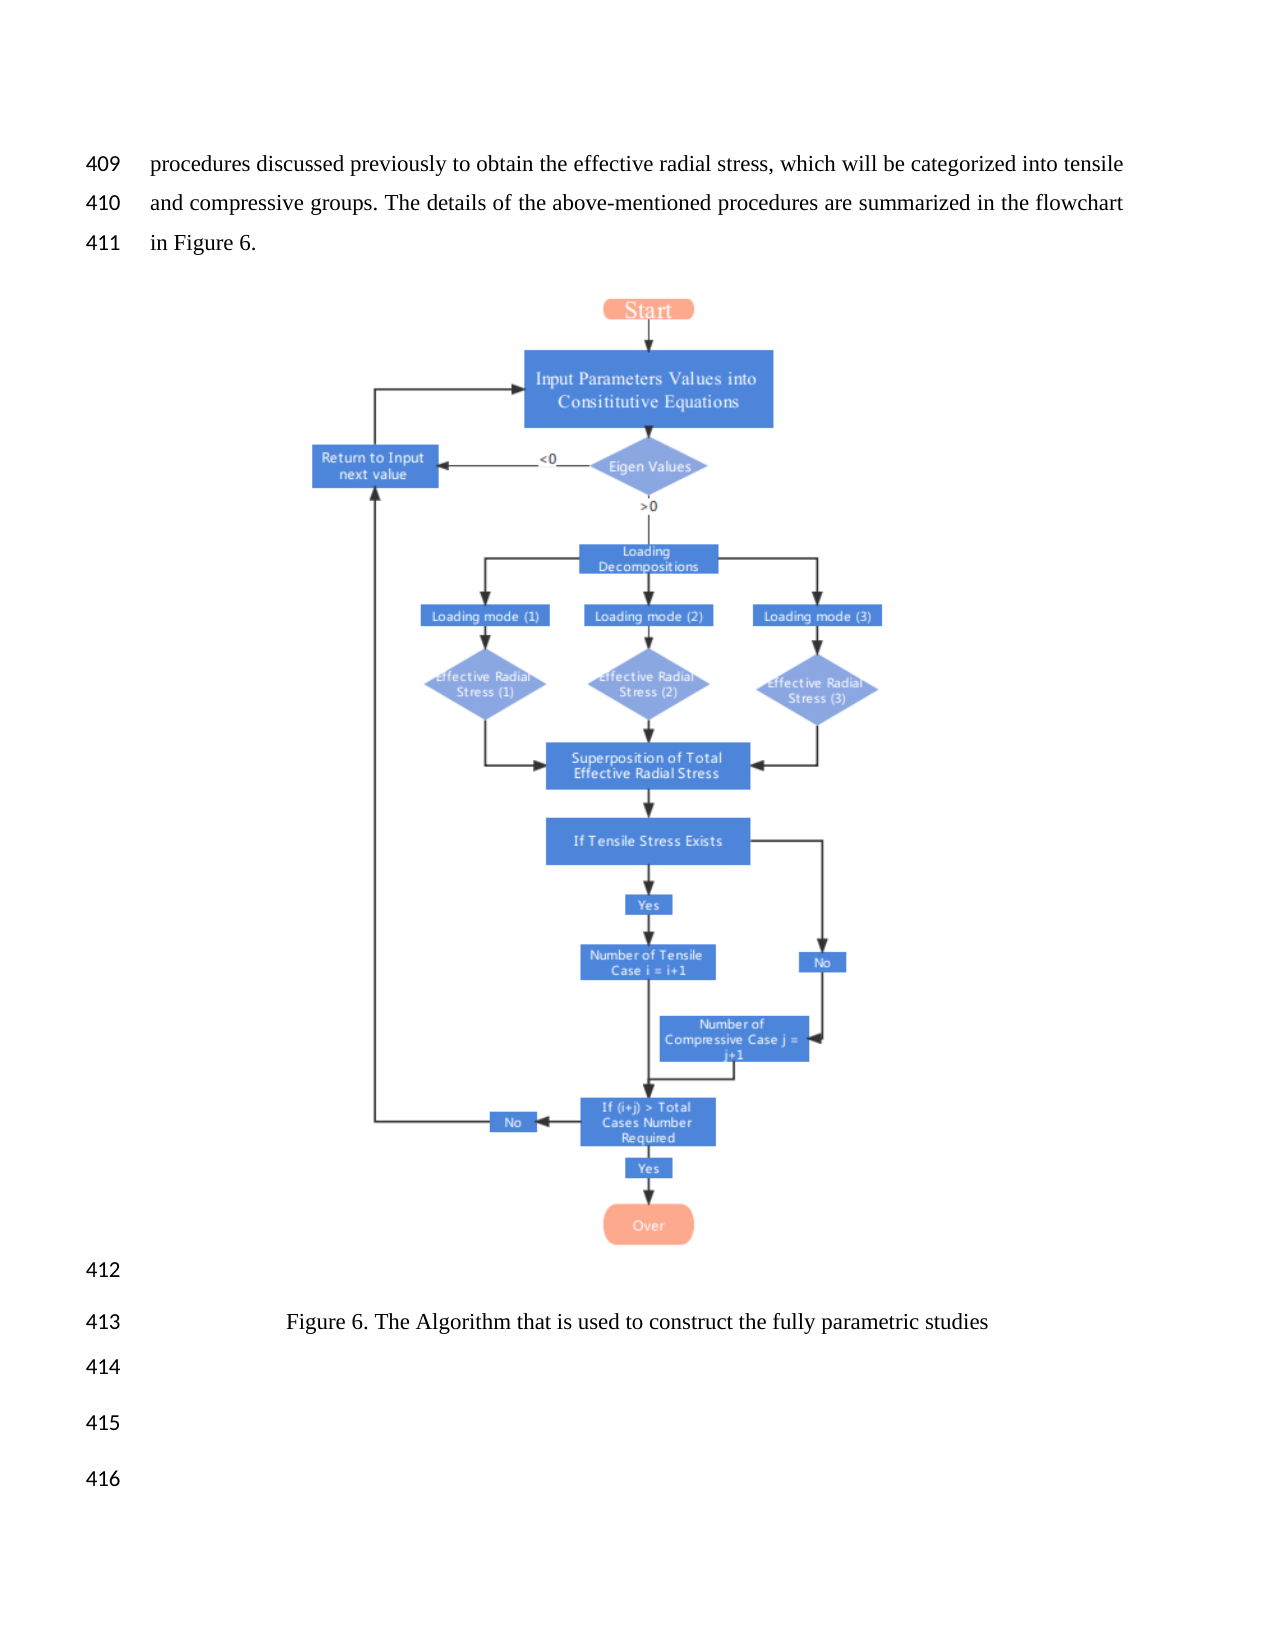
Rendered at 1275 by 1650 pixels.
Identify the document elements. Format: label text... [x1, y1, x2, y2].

picture [297, 285, 978, 1278]
text Figure 6. The Algorithm that is used to construct the fully parametric studies [150, 1308, 1125, 1334]
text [150, 150, 1125, 255]
